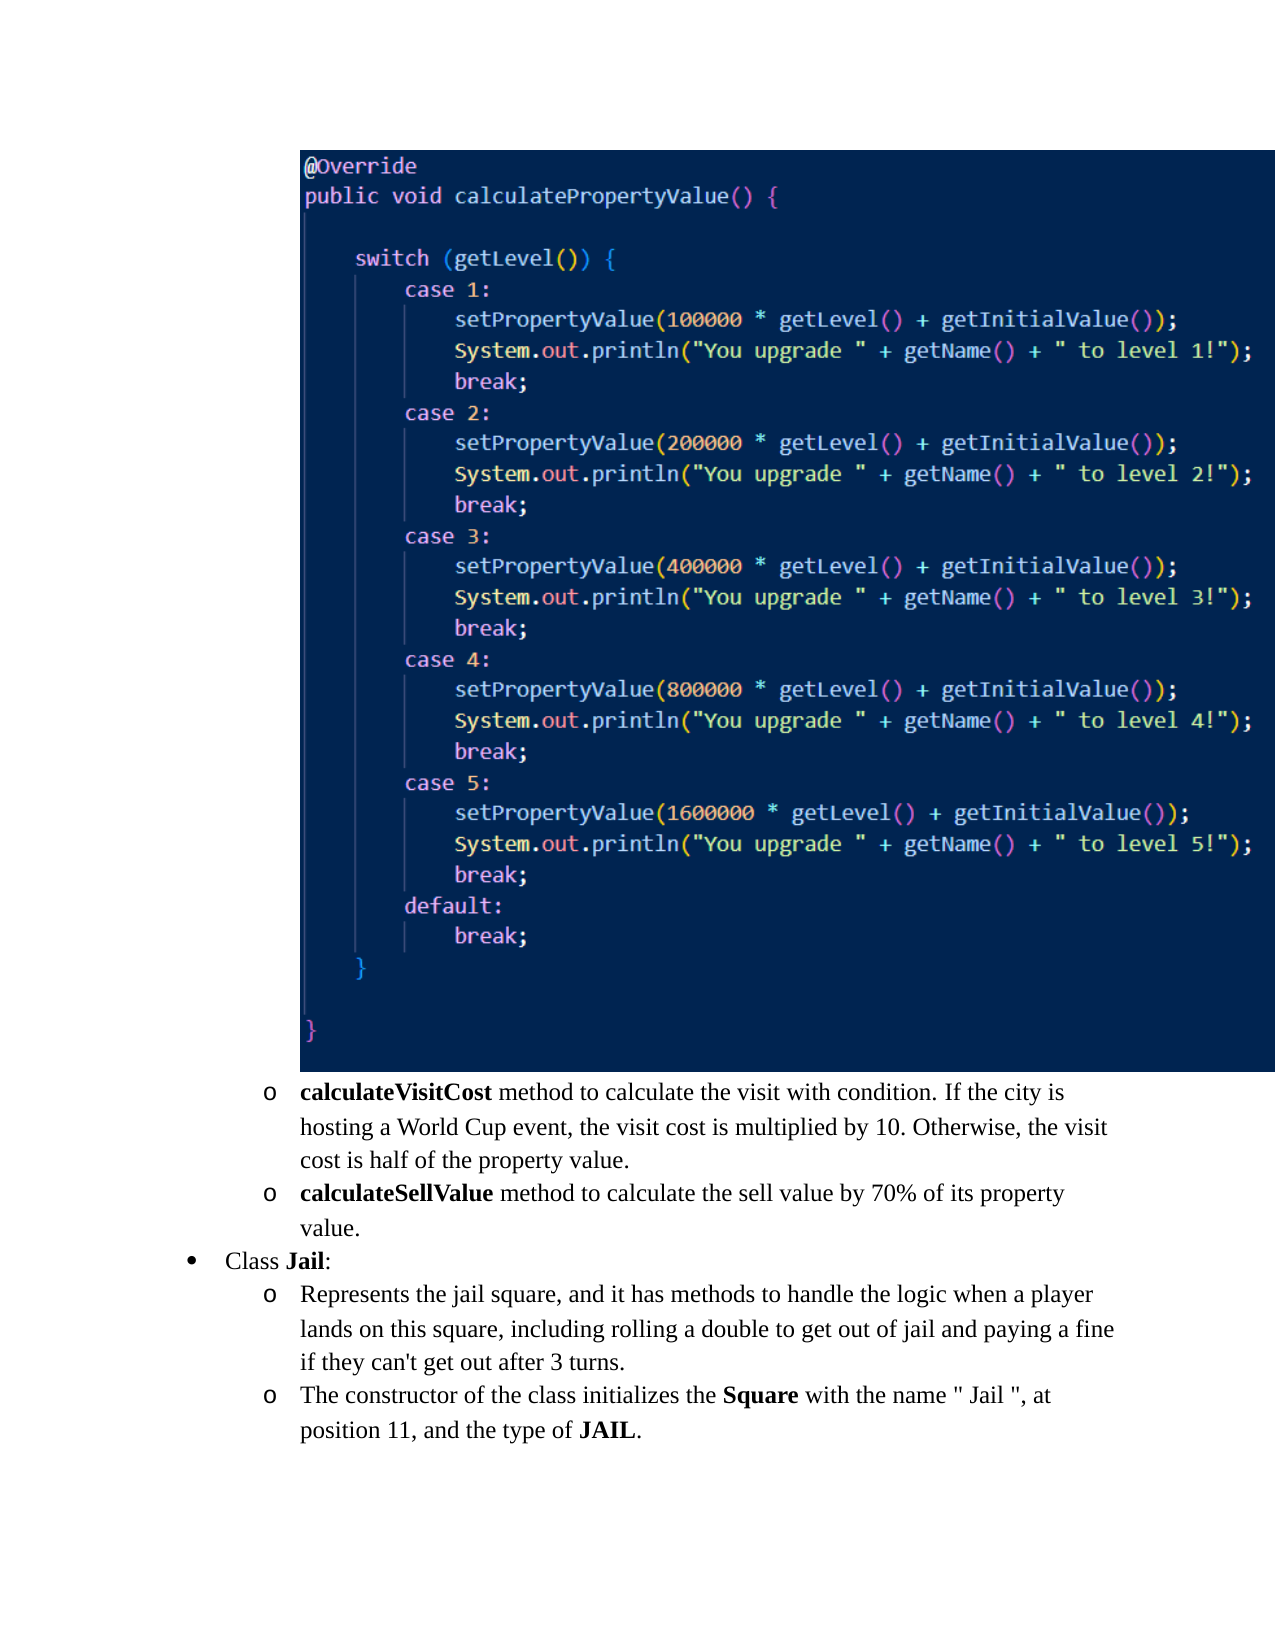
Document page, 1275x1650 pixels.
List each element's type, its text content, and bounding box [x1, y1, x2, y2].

list The constructor of the class initializes the Square with the name " Jail ", at position 11, and the type of JAIL. [262, 1380, 1125, 1444]
list Class Jail: [187, 1246, 1125, 1275]
list calculateSellValue method to calculate the sell value by 70% of its property value. [262, 1178, 1125, 1242]
list calculateVisitCost method to calculate the visit with condition. If the city is hosting a World Cup event, the visit cost is multiplied by 10. Otherwise, the visit cost is half of the property value. [262, 1077, 1125, 1174]
picture [300, 150, 1275, 1072]
list Represents the jail square, and it has methods to handle the logic when a player lands on this square, including rolling a double to get out of jail and paying a fine if they can't get out after 3 turns. [262, 1279, 1125, 1376]
